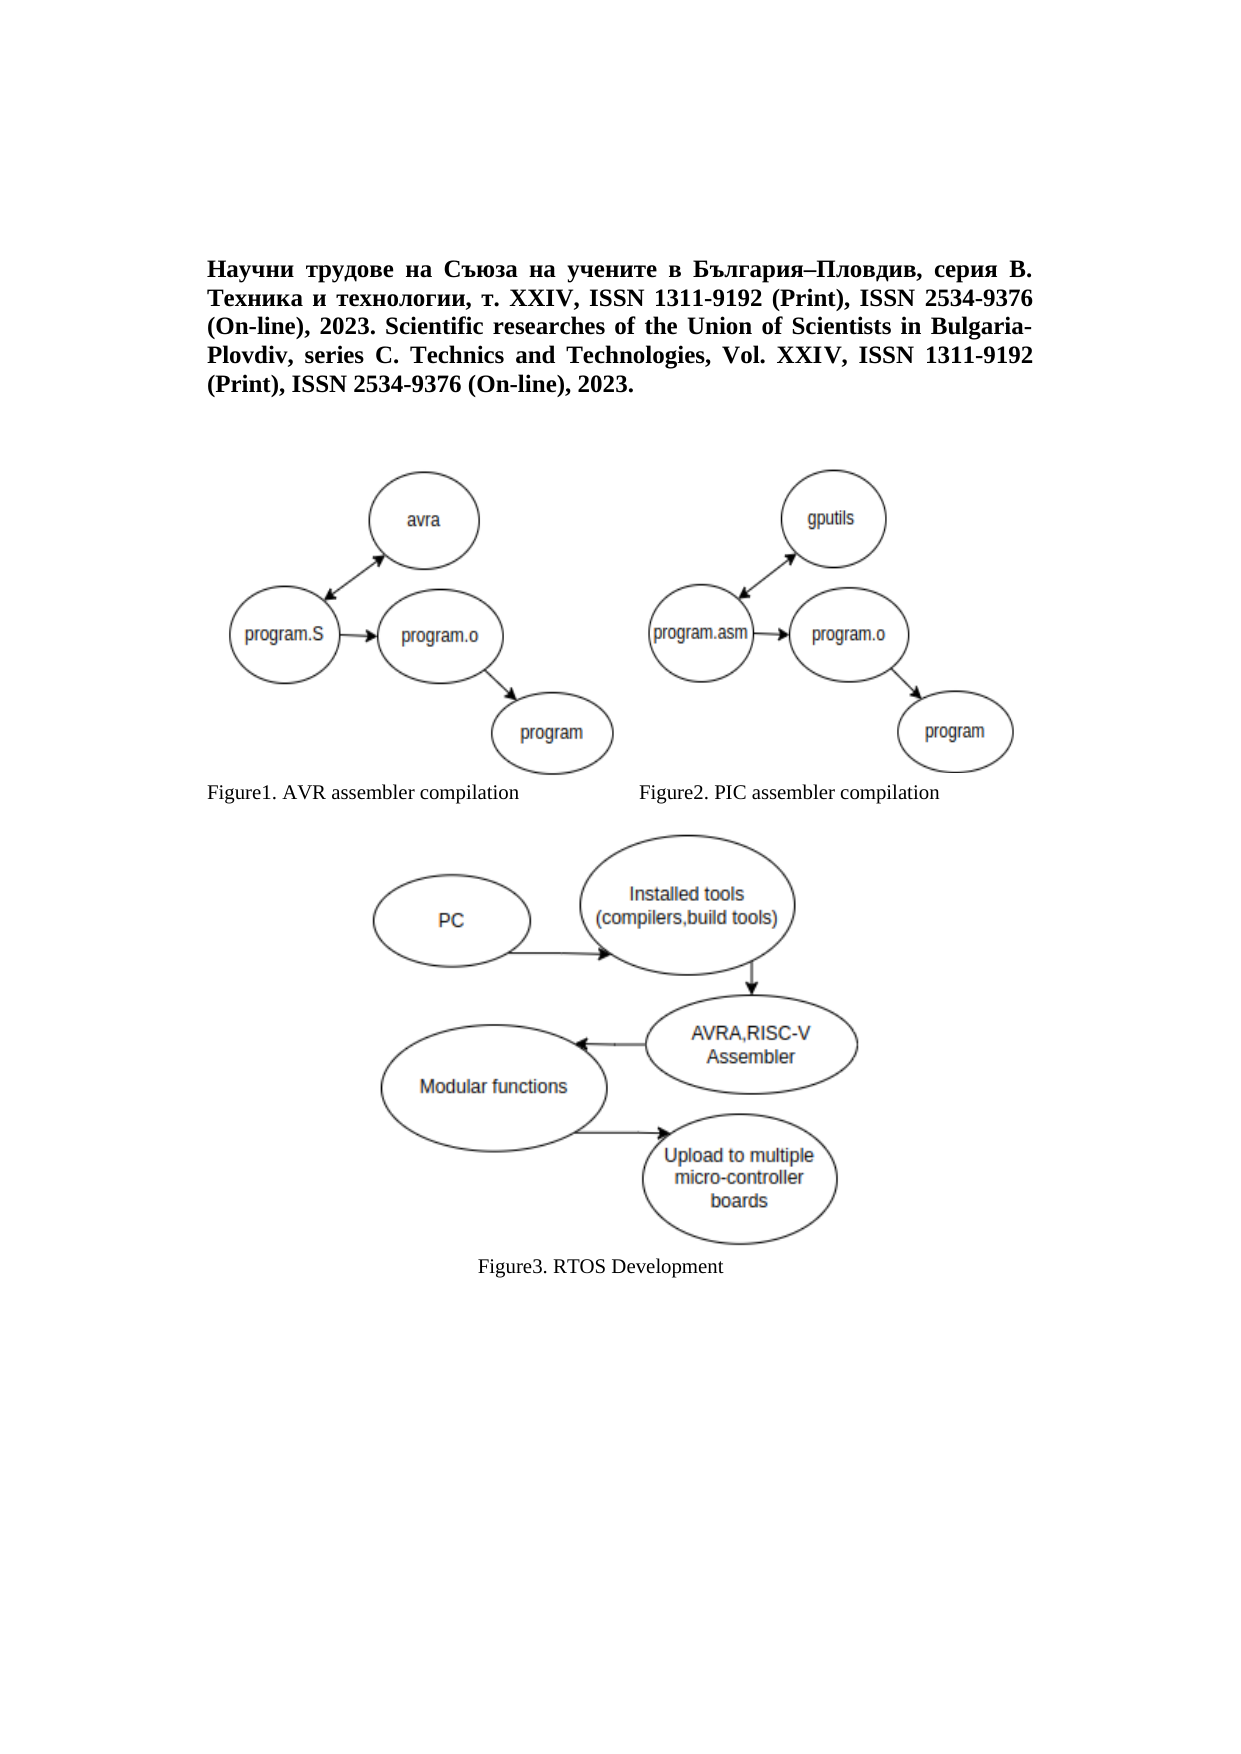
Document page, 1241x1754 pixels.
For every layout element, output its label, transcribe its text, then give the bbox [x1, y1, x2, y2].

picture [637, 448, 1019, 773]
picture [356, 821, 867, 1251]
picture [221, 453, 622, 780]
